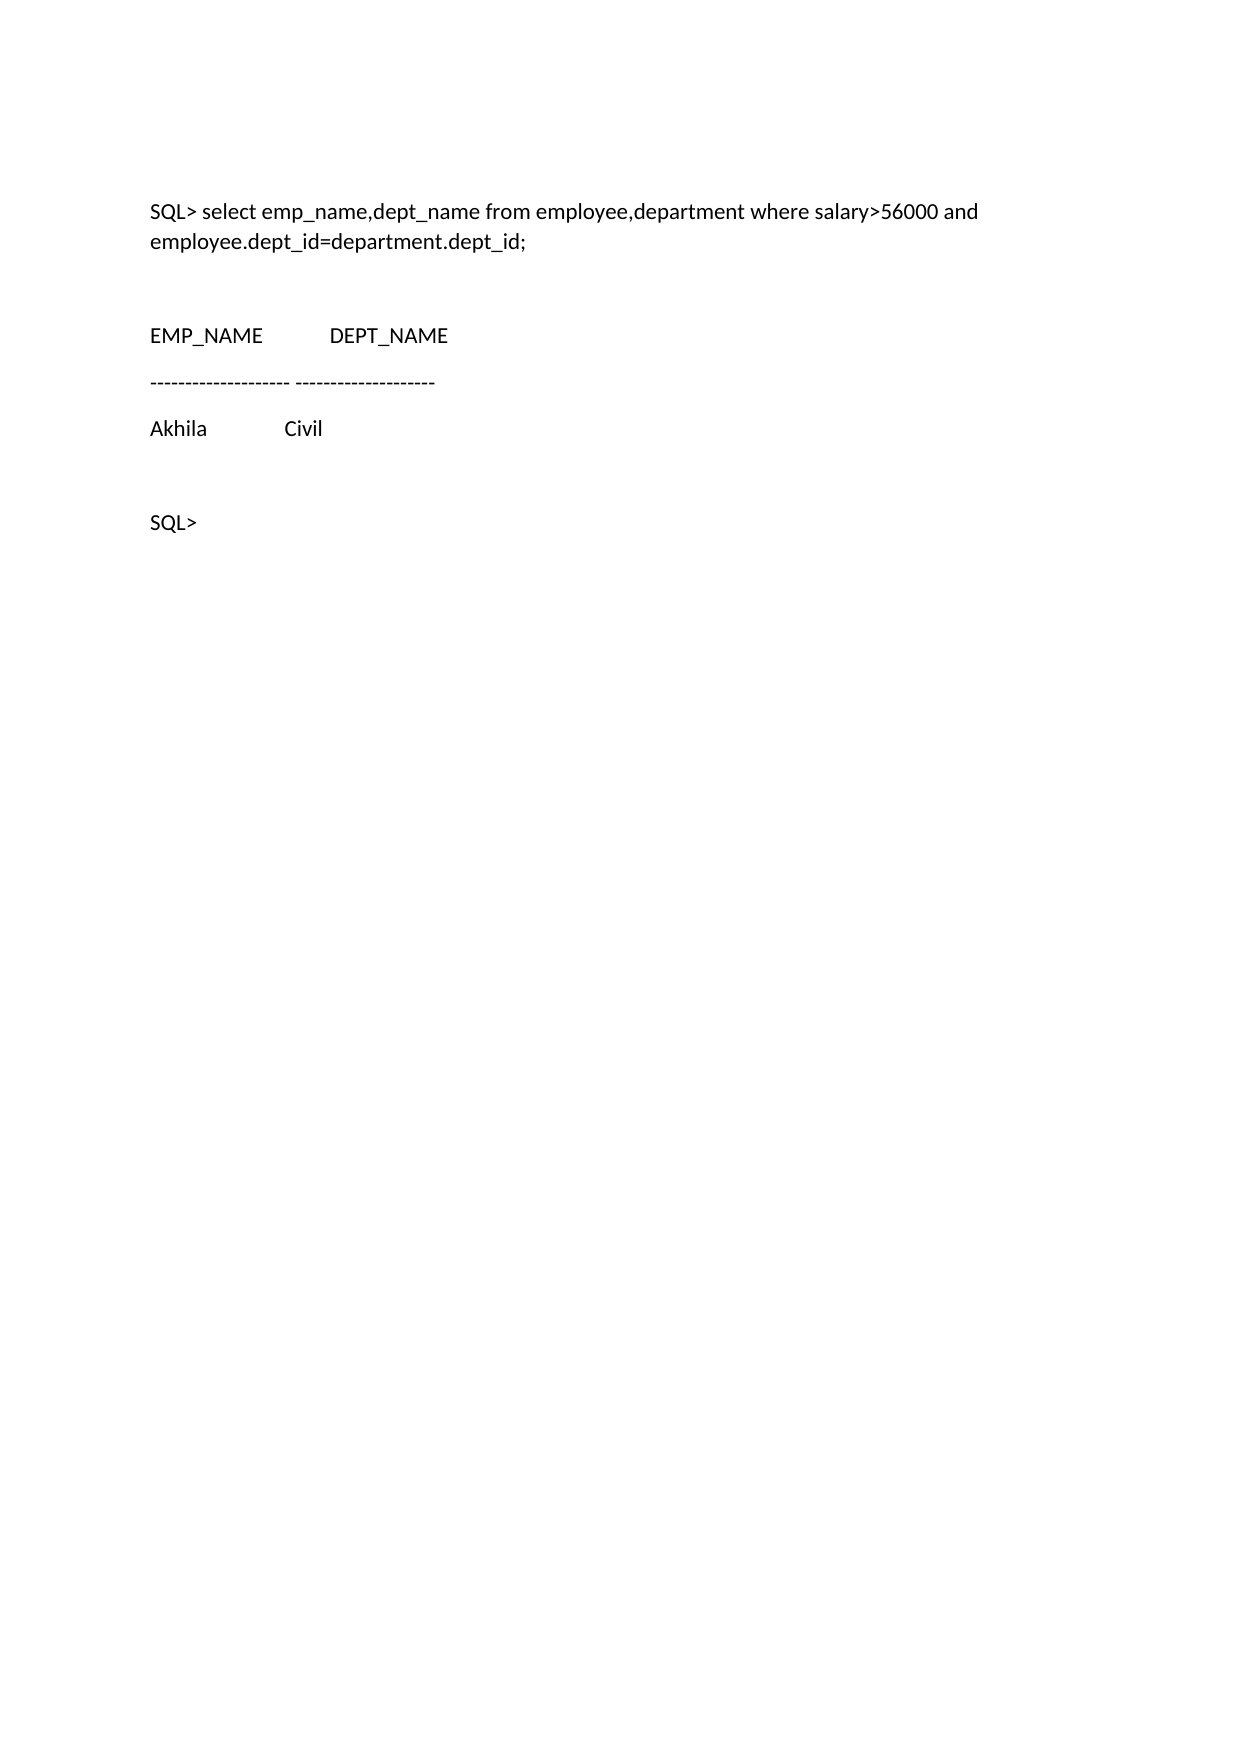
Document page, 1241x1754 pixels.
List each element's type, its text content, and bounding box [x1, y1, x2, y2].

text SQL> [150, 508, 1090, 536]
text -------------------- -------------------- [150, 368, 1090, 396]
text Akhila Civil [150, 414, 1090, 443]
text EMP_NAME DEPT_NAME [150, 321, 1090, 349]
text SQL> select emp_name,dept_name from employee,department where salary>56000 and employee.dept_id=department.dept_id; [150, 197, 1090, 255]
